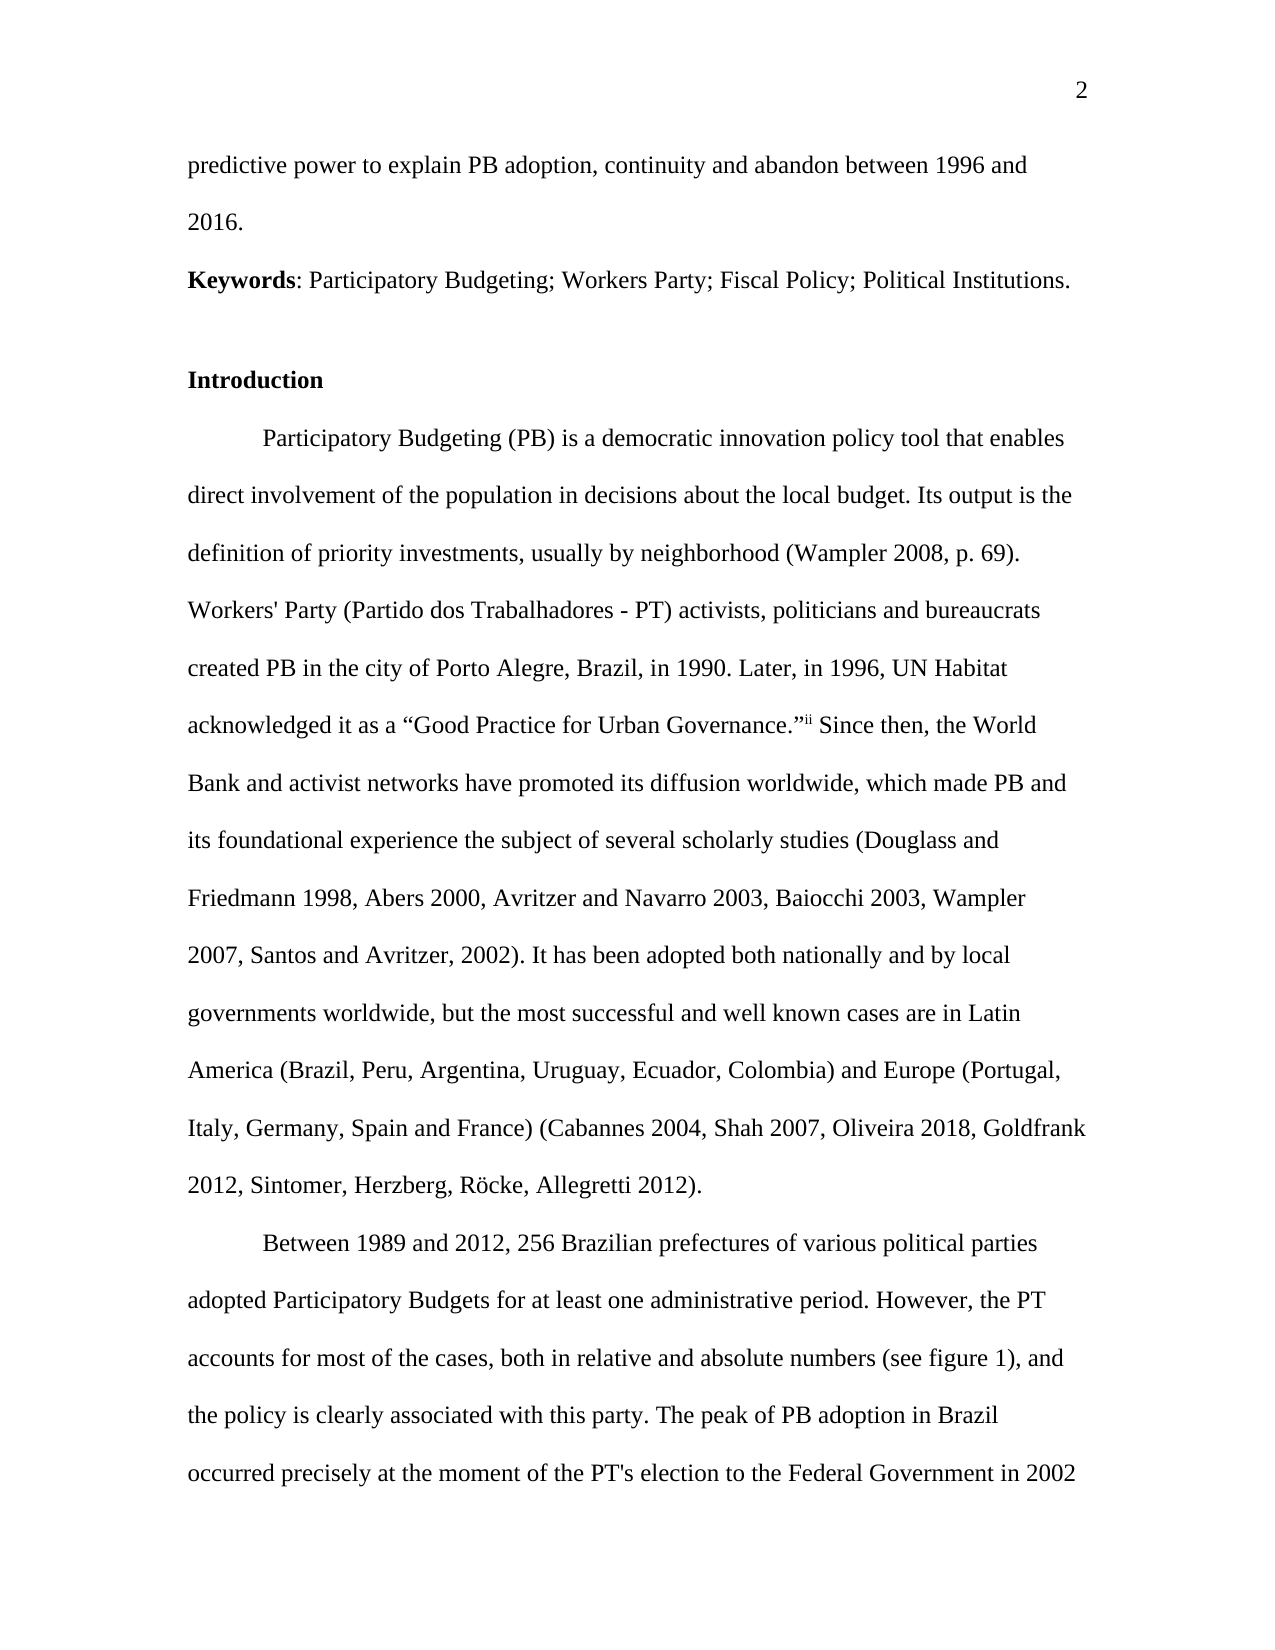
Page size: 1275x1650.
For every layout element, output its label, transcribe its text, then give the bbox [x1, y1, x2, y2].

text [187, 150, 1088, 236]
text Introduction [187, 366, 1088, 394]
text Keywords: Participatory Budgeting; Workers Party; Fiscal Policy; Political Institutions. [187, 265, 1088, 294]
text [187, 1228, 1088, 1487]
text Participatory Budgeting (PB) is a democratic innovation policy tool that enables direct involvement of the population in decisions about the local budget. Its output is the definition of priority investments, usually by neighborhood (Wampler 2008, p. 69). Workers' Party (Partido dos Trabalhadores - PT) activists, politicians and bureaucrats created PB in the city of Porto Alegre, Brazil, in 1990. Later, in 1996, UN Habitat acknowledged it as a “Good Practice for Urban Governance.” Since then, the World Bank and activist networks have promoted its diffusion worldwide, which made PB and its foundational experience the subject of several scholarly studies (Douglass and Friedmann 1998, Abers 2000, Avritzer and Navarro 2003, Baiocchi 2003, Wampler 2007, Santos and Avritzer, 2002). It has been adopted both nationally and by local governments worldwide, but the most successful and well known cases are in Latin America (Brazil, Peru, Argentina, Uruguay, Ecuador, Colombia) and Europe (Portugal, Italy, Germany, Spain and France) (Cabannes 2004, Shah 2007, Oliveira 2018, Goldfrank 2012, Sintomer, Herzberg, Röcke, Allegretti 2012). [187, 423, 1088, 1199]
